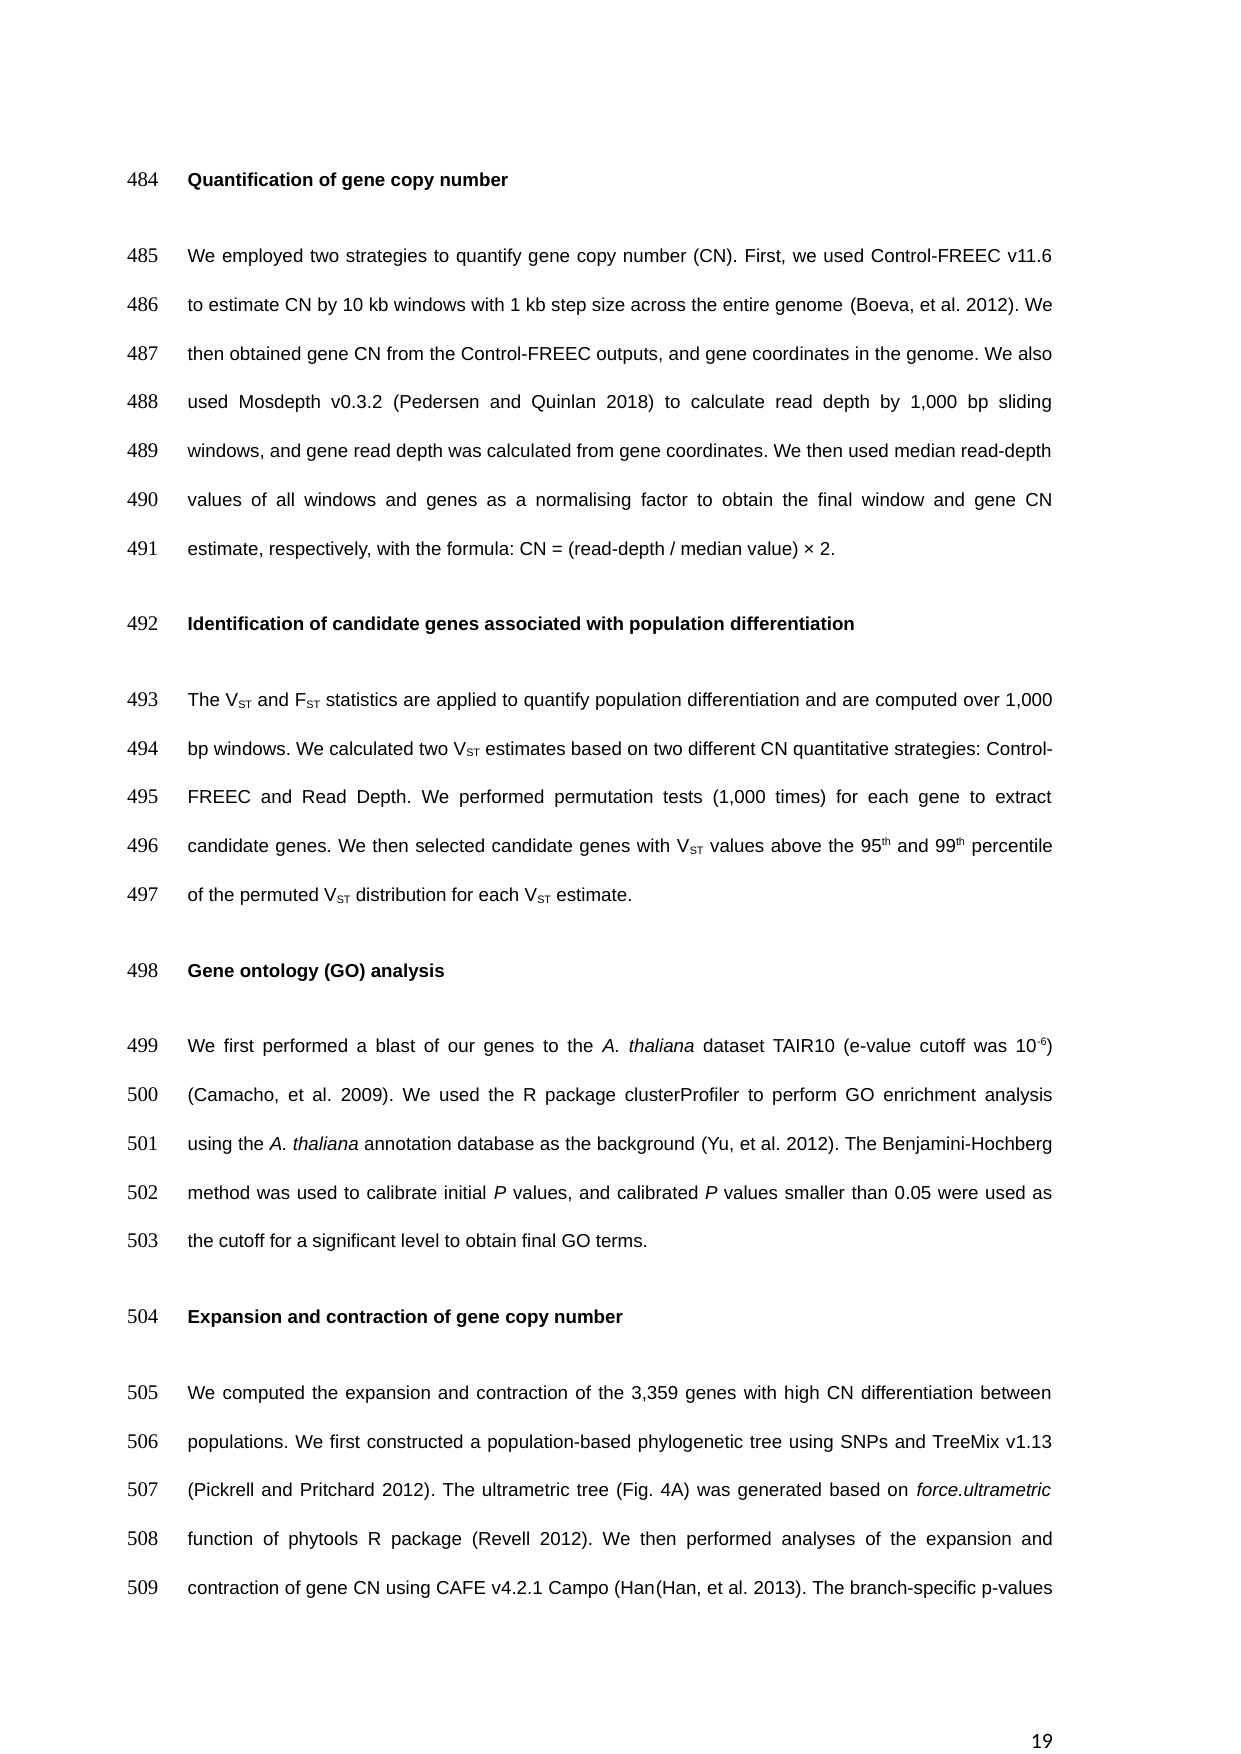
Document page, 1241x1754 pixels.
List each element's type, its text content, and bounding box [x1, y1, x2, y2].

text Expansion and contraction of gene copy number [187, 1301, 1053, 1333]
text We employed two strategies to quantify gene copy number (CN). First, we used Control-FREEC v11.6 to estimate CN by 10 kb windows with 1 kb step size across the entire genome (Boeva, et al. 2012). We then obtained gene CN from the Control-FREEC outputs, and gene coordinates in the genome. We also used Mosdepth v0.3.2 (Pedersen and Quinlan 2018) to calculate read depth by 1,000 bp sliding windows, and gene read depth was calculated from gene coordinates. We then used median read-depth values of all windows and genes as a normalising factor to obtain the final window and gene CN estimate, respectively, with the formula: CN = (read-depth / median value) × 2. [187, 239, 1053, 564]
text Quantification of gene copy number [187, 164, 1053, 196]
text We first performed a blast of our genes to the A. thaliana dataset TAIR10 (e-value cutoff was 10-6) (Camacho, et al. 2009). We used the R package clusterProfiler to perform GO enrichment analysis using the A. thaliana annotation database as the background (Yu, et al. 2012). The Benjamini-Hochberg method was used to calibrate initial P values, and calibrated P values smaller than 0.05 were used as the cutoff for a significant level to obtain final GO terms. [187, 1030, 1053, 1257]
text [187, 1376, 1053, 1604]
text Gene ontology (GO) analysis [187, 954, 1053, 987]
text Identification of candidate genes associated with population differentiation [187, 608, 1053, 640]
text The VST and FST statistics are applied to quantify population differentiation and are computed over 1,000 bp windows. We calculated two VST estimates based on two different CN quantitative strategies: Control-FREEC and Read Depth. We performed permutation tests (1,000 times) for each gene to extract candidate genes. We then selected candidate genes with VST values above the 95th and 99th percentile of the permuted VST distribution for each VST estimate. [187, 683, 1053, 911]
